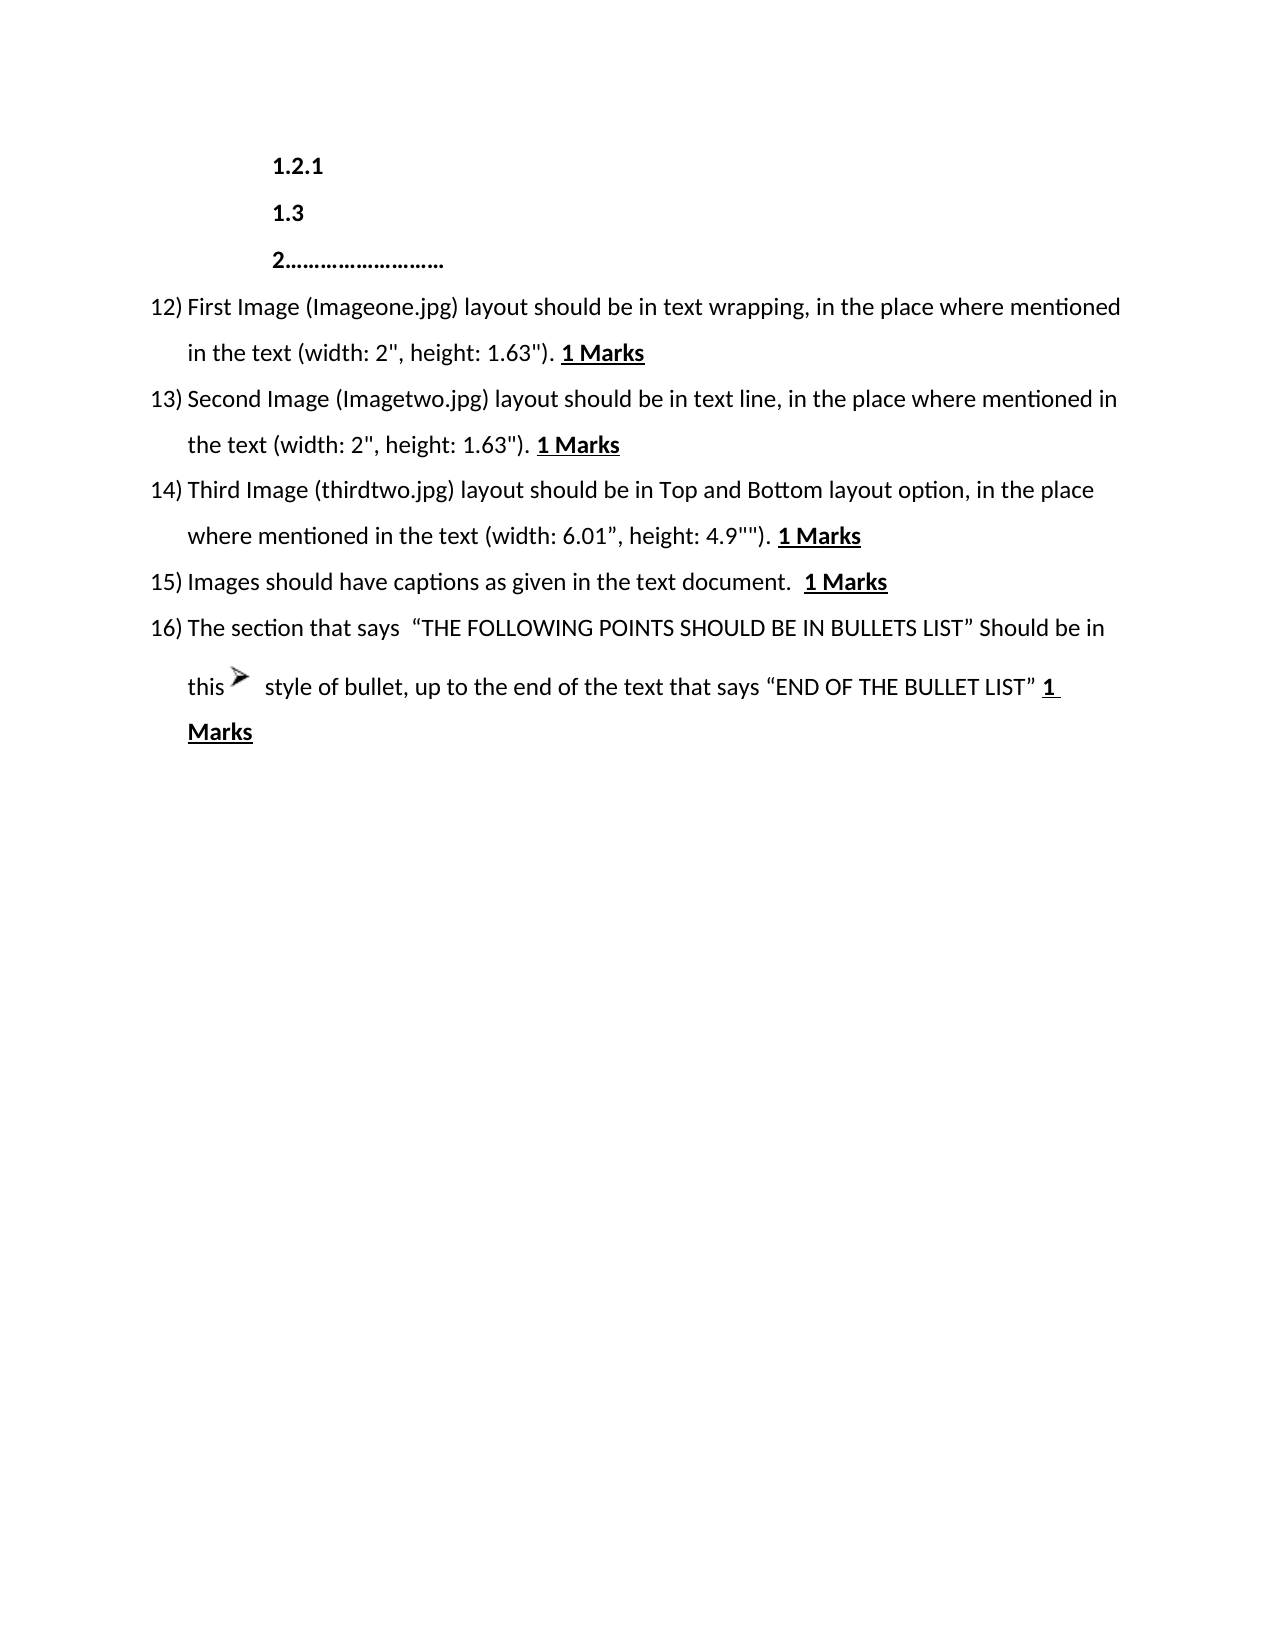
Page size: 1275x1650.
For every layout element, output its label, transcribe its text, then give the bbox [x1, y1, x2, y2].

text 1.3 [272, 197, 1125, 228]
list First Image (Imageone.jpg) layout should be in text wrapping, in the place where mentioned in the text (width: 2", height: 1.63"). 1 Marks [150, 292, 1125, 368]
text 2……………………… [272, 244, 1125, 275]
list Third Image (thirdtwo.jpg) layout should be in Top and Bottom layout option, in the place where mentioned in the text (width: 6.01”, height: 4.9""). 1 Marks [150, 474, 1125, 551]
text 1.2.1 [272, 150, 1125, 181]
list Images should have captions as given in the text document. 1 Marks [150, 566, 1125, 596]
picture [224, 657, 259, 695]
list The section that says “THE FOLLOWING POINTS SHOULD BE IN BULLETS LIST” Should be in this style of bullet, up to the end of the text that says “END OF THE BULLET LIST” 1 Marks [150, 612, 1125, 747]
list Second Image (Imagetwo.jpg) layout should be in text line, in the place where mentioned in the text (width: 2", height: 1.63"). 1 Marks [150, 383, 1125, 459]
